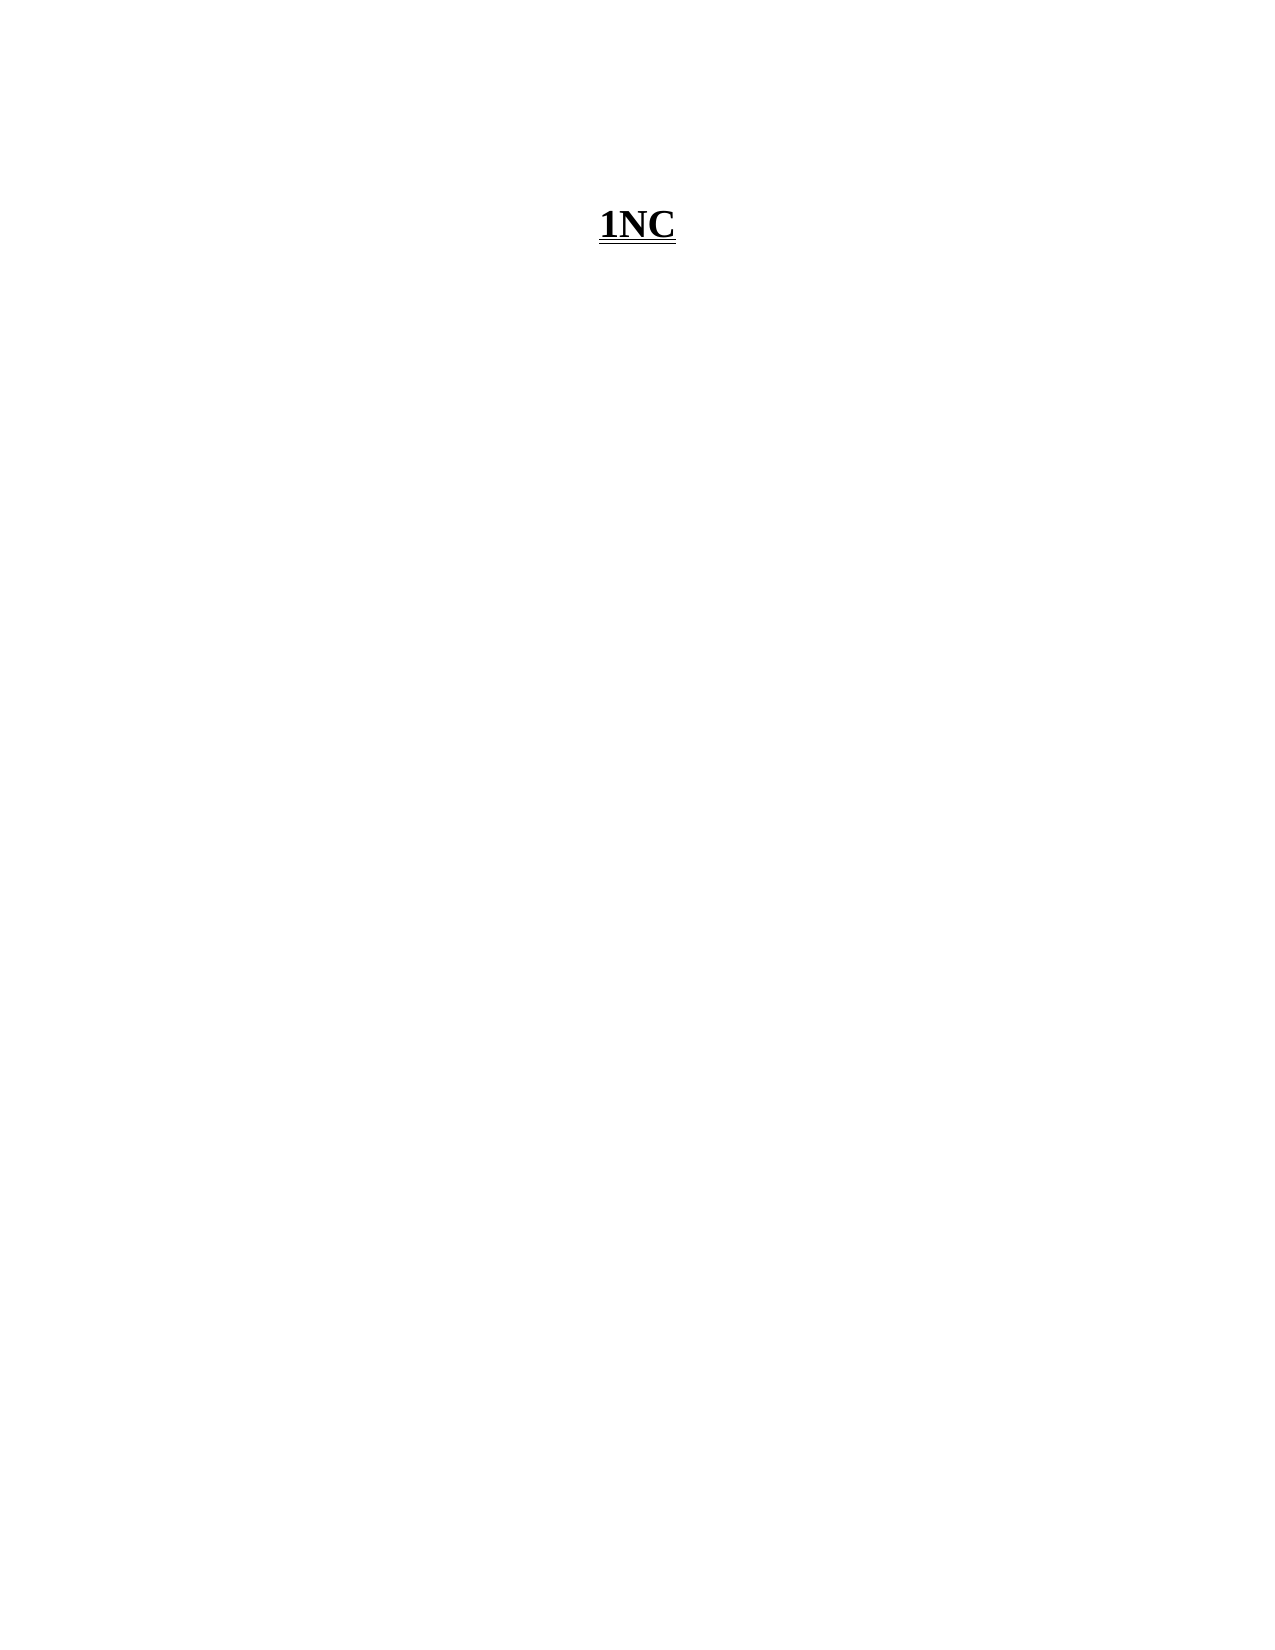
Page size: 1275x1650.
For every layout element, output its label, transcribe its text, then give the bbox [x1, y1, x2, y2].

subtitle 1NC [150, 200, 1125, 246]
